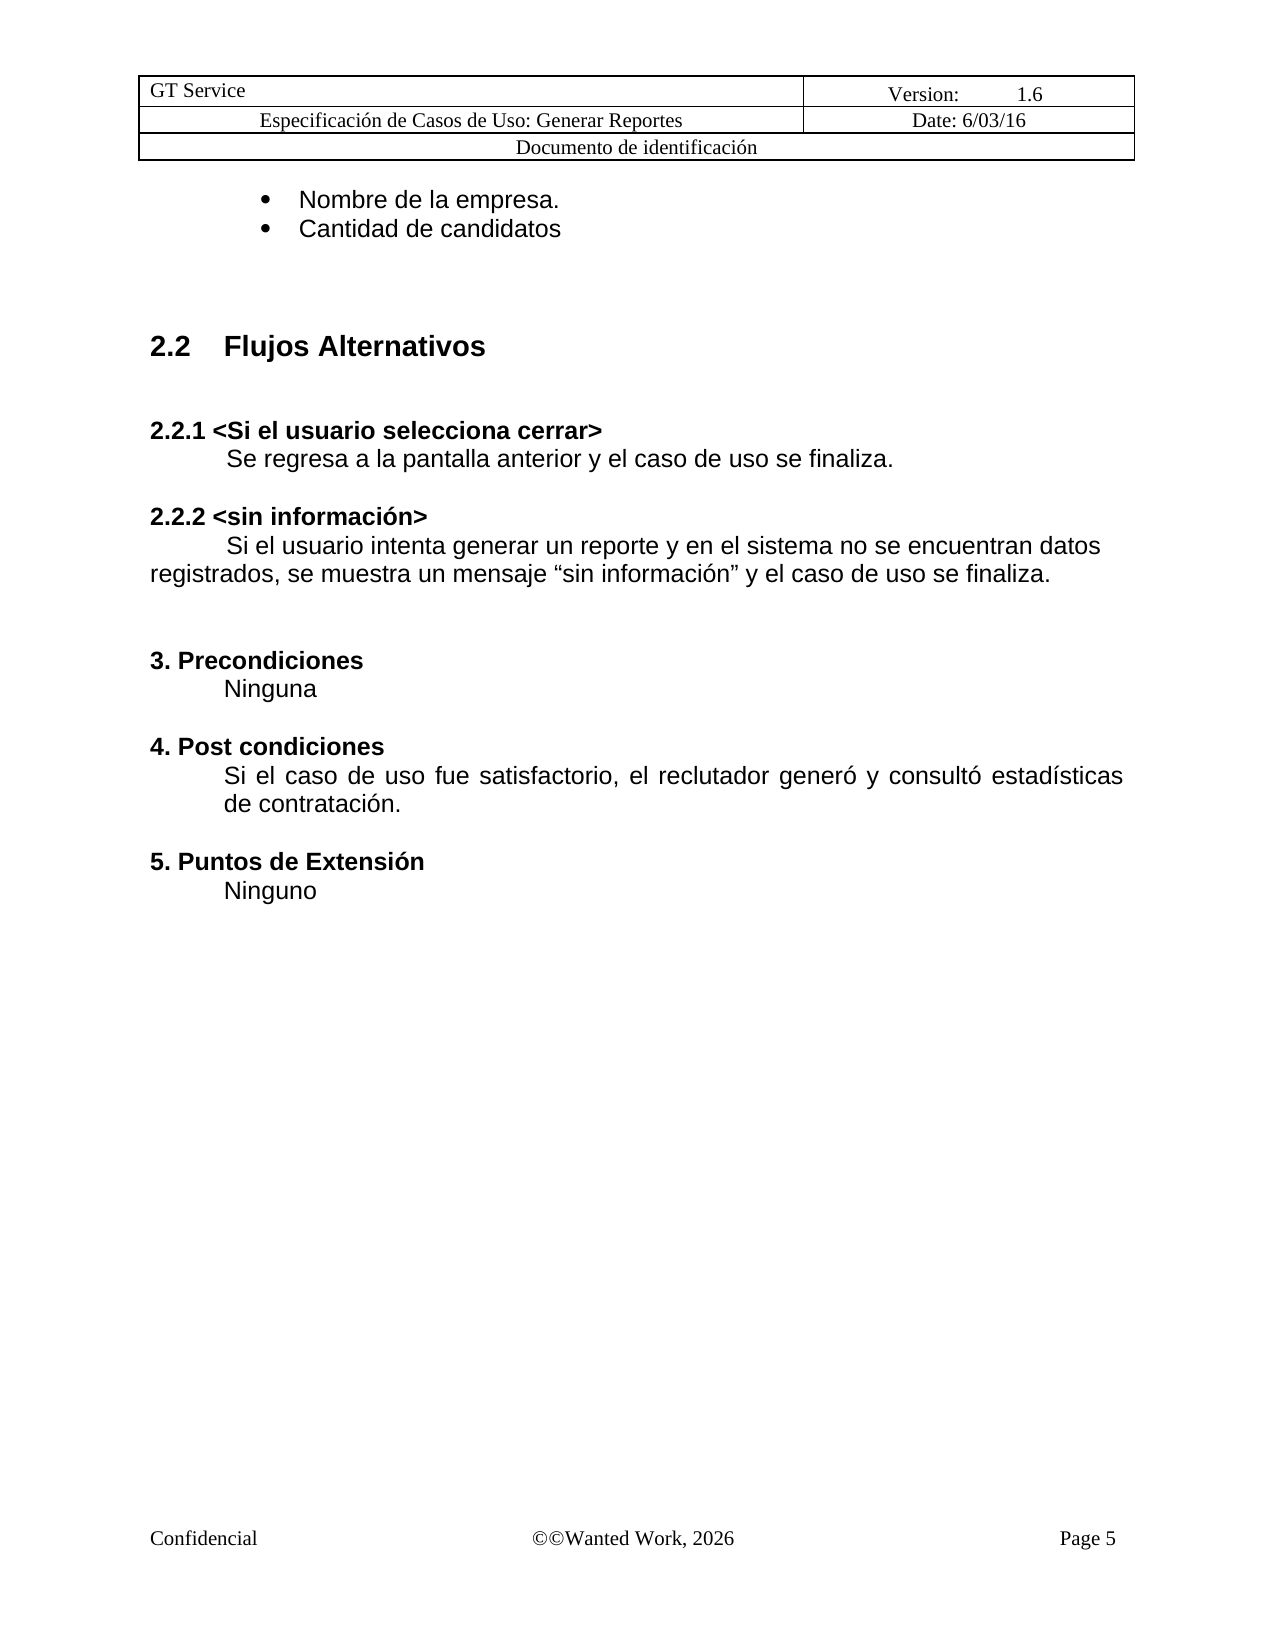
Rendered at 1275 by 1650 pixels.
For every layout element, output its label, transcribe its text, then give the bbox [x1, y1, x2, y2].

list Cantidad de candidatos [261, 214, 1125, 243]
text 5. Puntos de Extensión [150, 847, 1125, 876]
text Ninguno [150, 876, 1125, 904]
text 3. Precondiciones [150, 646, 1125, 674]
text 2.2.1 <Si el usuario selecciona cerrar> [150, 416, 1125, 444]
text Si el usuario intenta generar un reporte y en el sistema no se encuentran datos registrados, se muestra un mensaje “sin información” y el caso de uso se finaliza. [150, 531, 1125, 588]
text Si el caso de uso fue satisfactorio, el reclutador generó y consultó estadísticas de contratación. [224, 761, 1125, 818]
text Se regresa a la pantalla anterior y el caso de uso se finaliza. [150, 444, 1125, 473]
text 2.2.2 <sin información> [150, 502, 1125, 531]
text Ninguna [150, 674, 1125, 703]
text 2.2 Flujos Alternativos [150, 329, 1125, 363]
text 4. Post condiciones [150, 732, 1125, 761]
list Nombre de la empresa. [261, 185, 1125, 214]
